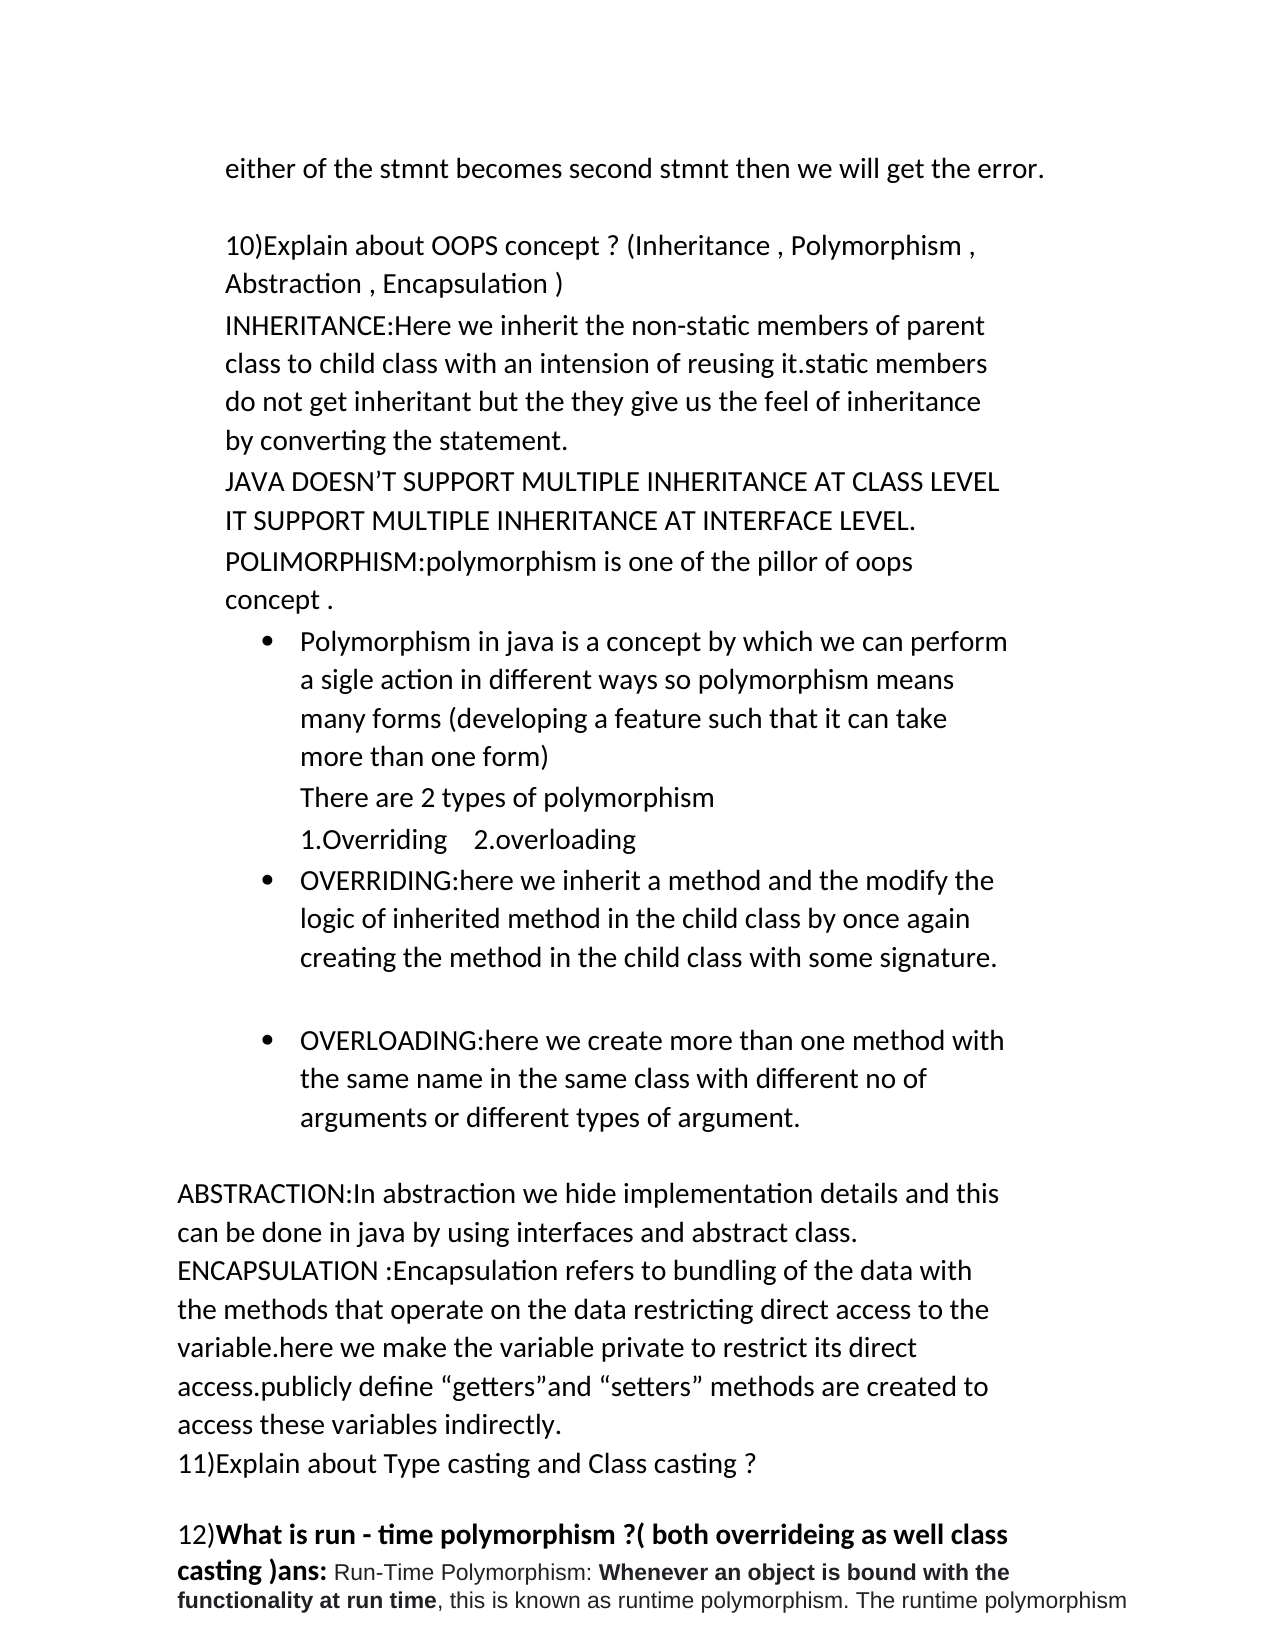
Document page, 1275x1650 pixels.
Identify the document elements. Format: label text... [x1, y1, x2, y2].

list POLIMORPHISM:polymorphism is one of the pillor of oops concept . [225, 543, 1013, 617]
list 10)Explain about OOPS concept ? (Inheritance , Polymorphism , Abstraction , Encapsulation ) [225, 227, 1013, 301]
list 1.Overriding 2.overloading [300, 821, 1013, 856]
list JAVA DOESN’T SUPPORT MULTIPLE INHERITANCE AT CLASS LEVEL IT SUPPORT MULTIPLE INHERITANCE AT INTERFACE LEVEL. [225, 463, 1013, 537]
text 11)Explain about Type casting and Class casting ? [177, 1445, 1133, 1480]
list OVERRIDING:here we inherit a method and the modify the logic of inherited method in the child class by once again creating the method in the child class with some signature. [262, 862, 1013, 975]
list There are 2 types of polymorphism [300, 779, 1013, 815]
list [225, 150, 1133, 186]
text ENCAPSULATION :Encapsulation refers to bundling of the data with the methods that operate on the data restricting direct access to the variable.here we make the variable private to restrict its direct access.publicly define “getters”and “setters” methods are created to access these variables indirectly. [177, 1252, 1013, 1442]
list INHERITANCE:Here we inherit the non-static members of parent class to child class with an intension of reusing it.static members do not get inheritant but the they give us the feel of inheritance by converting the statement. [225, 307, 1013, 457]
list OVERLOADING:here we create more than one method with the same name in the same class with different no of arguments or different types of argument. [262, 1022, 1013, 1134]
list Polymorphism in java is a concept by which we can perform a sigle action in different ways so polymorphism means many forms (developing a feature such that it can take more than one form) [262, 623, 1013, 774]
text ABSTRACTION:In abstraction we hide implementation details and this can be done in java by using interfaces and abstract class. [177, 1176, 1013, 1250]
